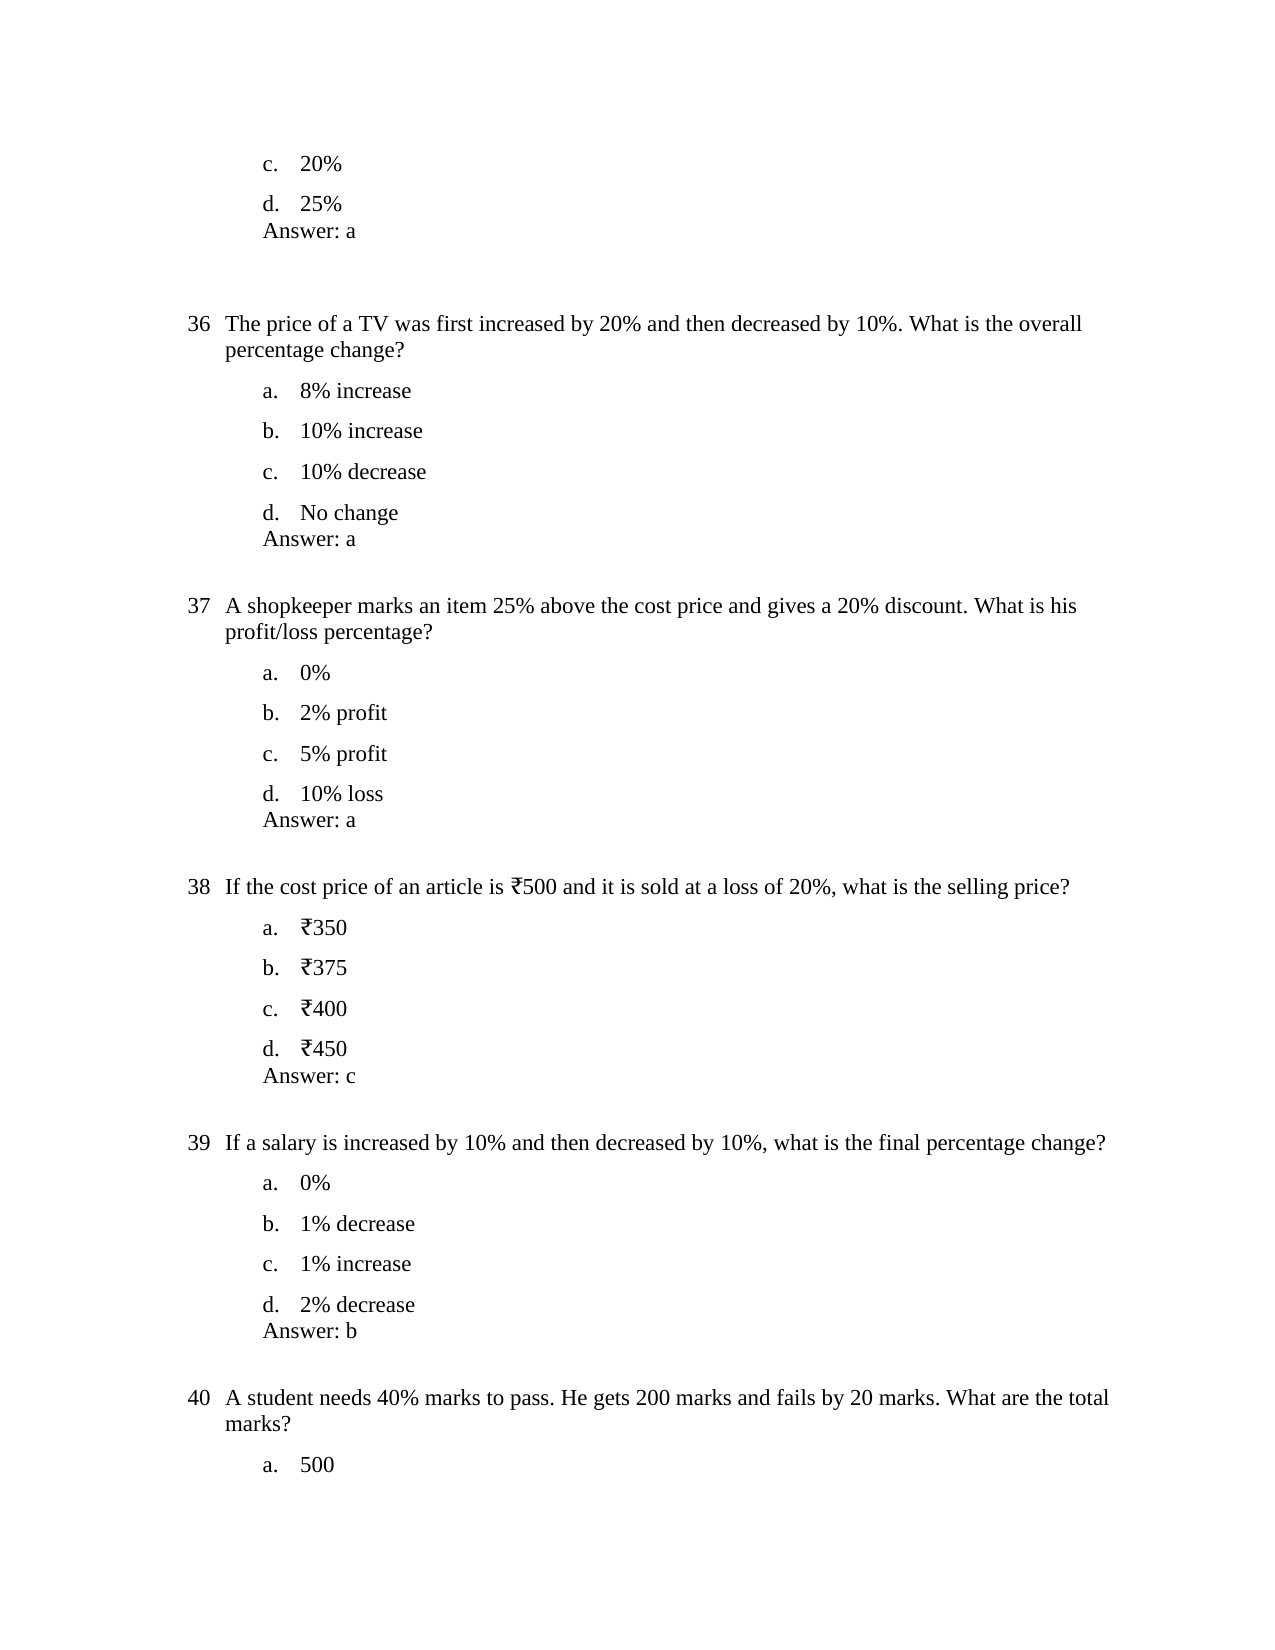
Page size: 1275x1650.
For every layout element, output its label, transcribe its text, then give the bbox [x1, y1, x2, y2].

text Answer: a [262, 525, 1125, 551]
list 10% decrease [262, 458, 1125, 484]
list 0% [262, 659, 1125, 685]
text Answer: a [262, 217, 1125, 243]
text Answer: a [262, 807, 1125, 833]
list 0% [262, 1169, 1125, 1196]
list 5% profit [262, 740, 1125, 766]
text Answer: b [262, 1317, 1125, 1343]
list ₹350 [262, 914, 1125, 940]
list If the cost price of an article is ₹500 and it is sold at a loss of 20%, what is the selling price? [187, 873, 1125, 900]
list 1% increase [262, 1250, 1125, 1277]
list 10% increase [262, 417, 1125, 444]
list ₹375 [262, 954, 1125, 981]
list 25% [262, 191, 1125, 217]
list The price of a TV was first increased by 20% and then decreased by 10%. What is the overall percentage change? [187, 310, 1125, 363]
list 1% decrease [262, 1210, 1125, 1236]
list ₹400 [262, 995, 1125, 1021]
list ₹450 [262, 1036, 1125, 1062]
list No change [262, 498, 1125, 525]
list 500 [262, 1451, 1125, 1477]
list 2% decrease [262, 1291, 1125, 1317]
list 10% loss [262, 780, 1125, 807]
list A shopkeeper marks an item 25% above the cost price and gives a 20% discount. What is his profit/loss percentage? [187, 592, 1125, 644]
list 8% increase [262, 377, 1125, 403]
list 20% [262, 150, 1125, 176]
text Answer: c [262, 1062, 1125, 1088]
list If a salary is increased by 10% and then decreased by 10%, what is the final percentage change? [187, 1129, 1125, 1155]
list A student needs 40% marks to pass. He gets 200 marks and fails by 20 marks. What are the total marks? [187, 1384, 1125, 1437]
list 2% profit [262, 699, 1125, 726]
